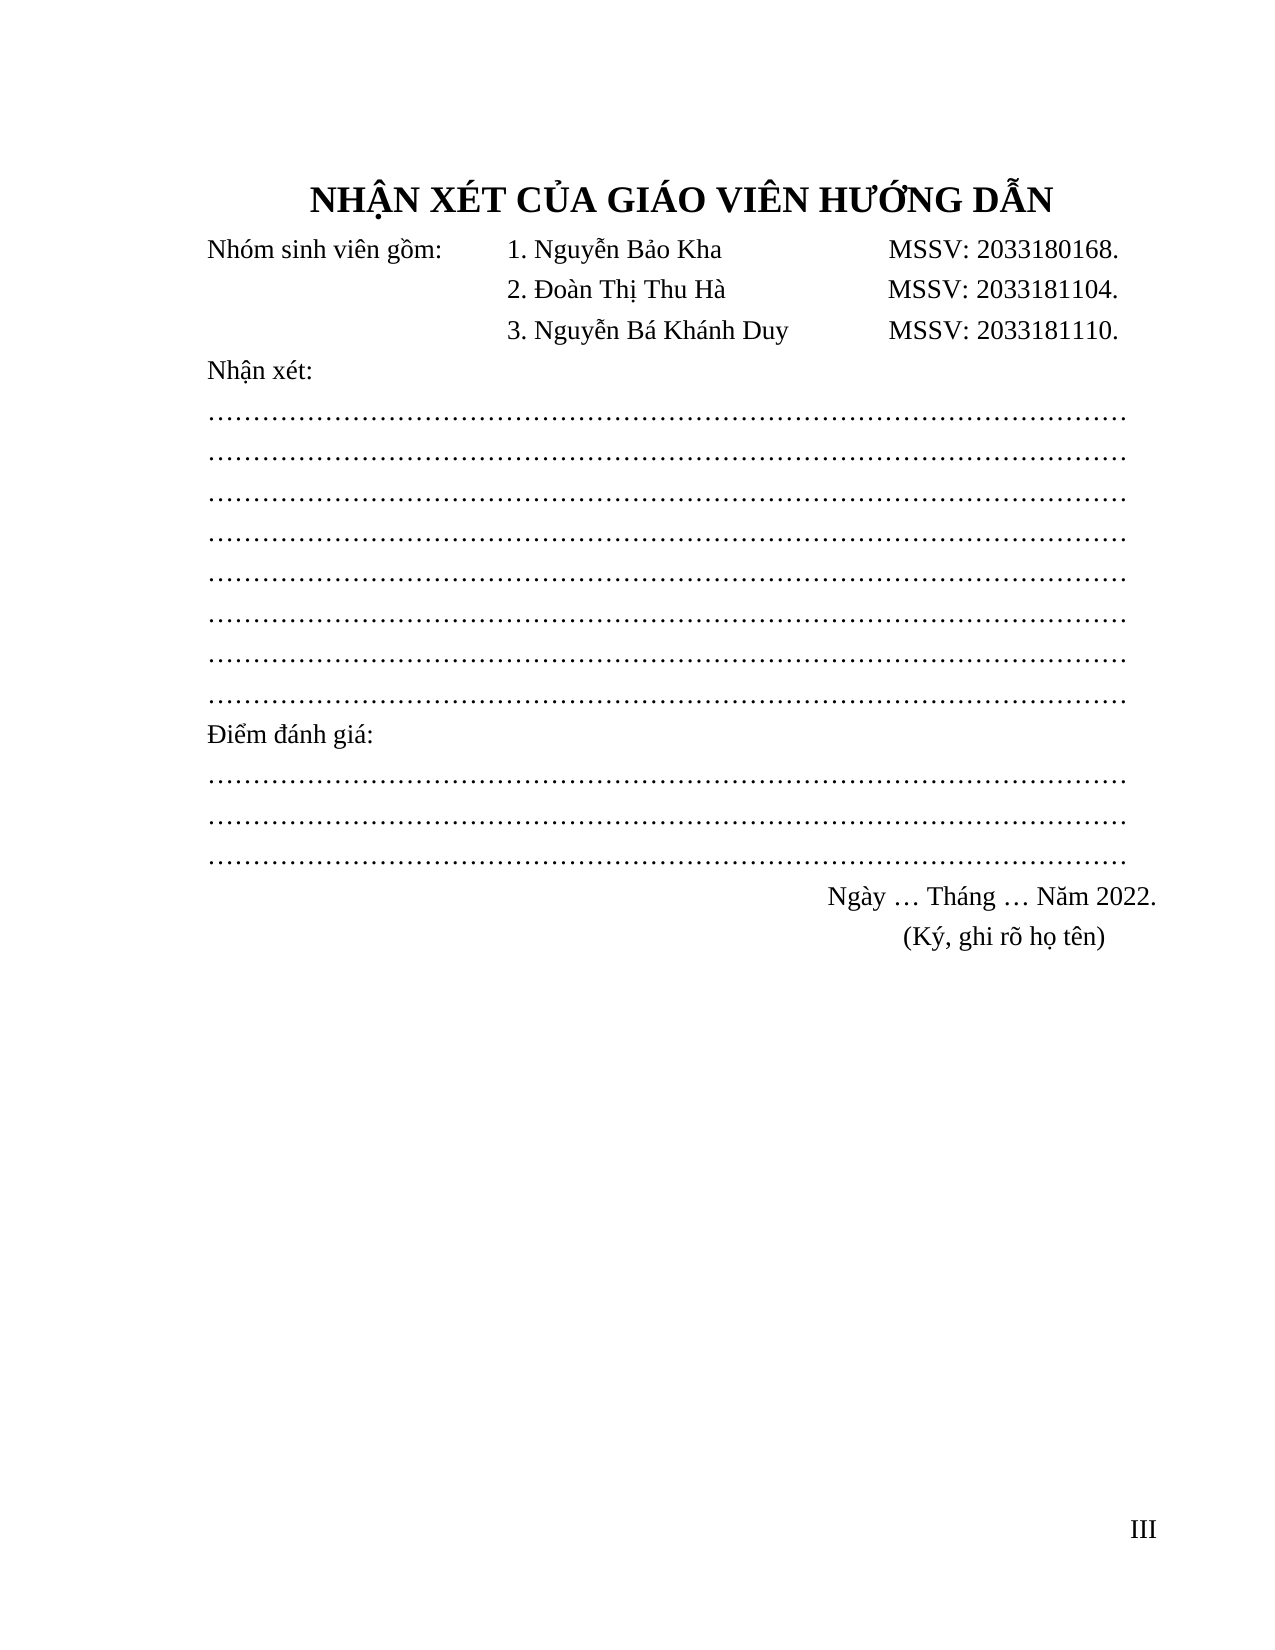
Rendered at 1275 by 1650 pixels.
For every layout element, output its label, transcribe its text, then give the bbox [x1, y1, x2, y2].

text ………………………………………………………………………………………… [207, 435, 1157, 466]
text (Ký, ghi rõ họ tên) [207, 920, 1157, 951]
text ………………………………………………………………………………………… [207, 759, 1157, 790]
text 3. Nguyễn Bá Khánh Duy MSSV: 2033181110. [207, 314, 1157, 345]
text ………………………………………………………………………………………… [207, 516, 1157, 547]
text 2. Đoàn Thị Thu Hà MSSV: 2033181104. [207, 274, 1157, 305]
text ………………………………………………………………………………………… [207, 637, 1157, 668]
text ………………………………………………………………………………………… [207, 557, 1157, 588]
text ………………………………………………………………………………………… [207, 476, 1157, 507]
subtitle NHẬN XÉT CỦA GIÁO VIÊN HƯỚNG DẪN [207, 177, 1157, 220]
text Nhận xét: [207, 354, 1157, 386]
text Nhóm sinh viên gồm: 1. Nguyễn Bảo Kha MSSV: 2033180168. [207, 233, 1157, 264]
text ………………………………………………………………………………………… [207, 597, 1157, 628]
text ………………………………………………………………………………………… [207, 395, 1157, 426]
text Ngày … Tháng … Năm 2022. [207, 880, 1157, 911]
text ………………………………………………………………………………………… [207, 678, 1157, 709]
text Điểm đánh giá: [207, 718, 1157, 749]
text ………………………………………………………………………………………… [207, 839, 1157, 871]
text ………………………………………………………………………………………… [207, 799, 1157, 830]
